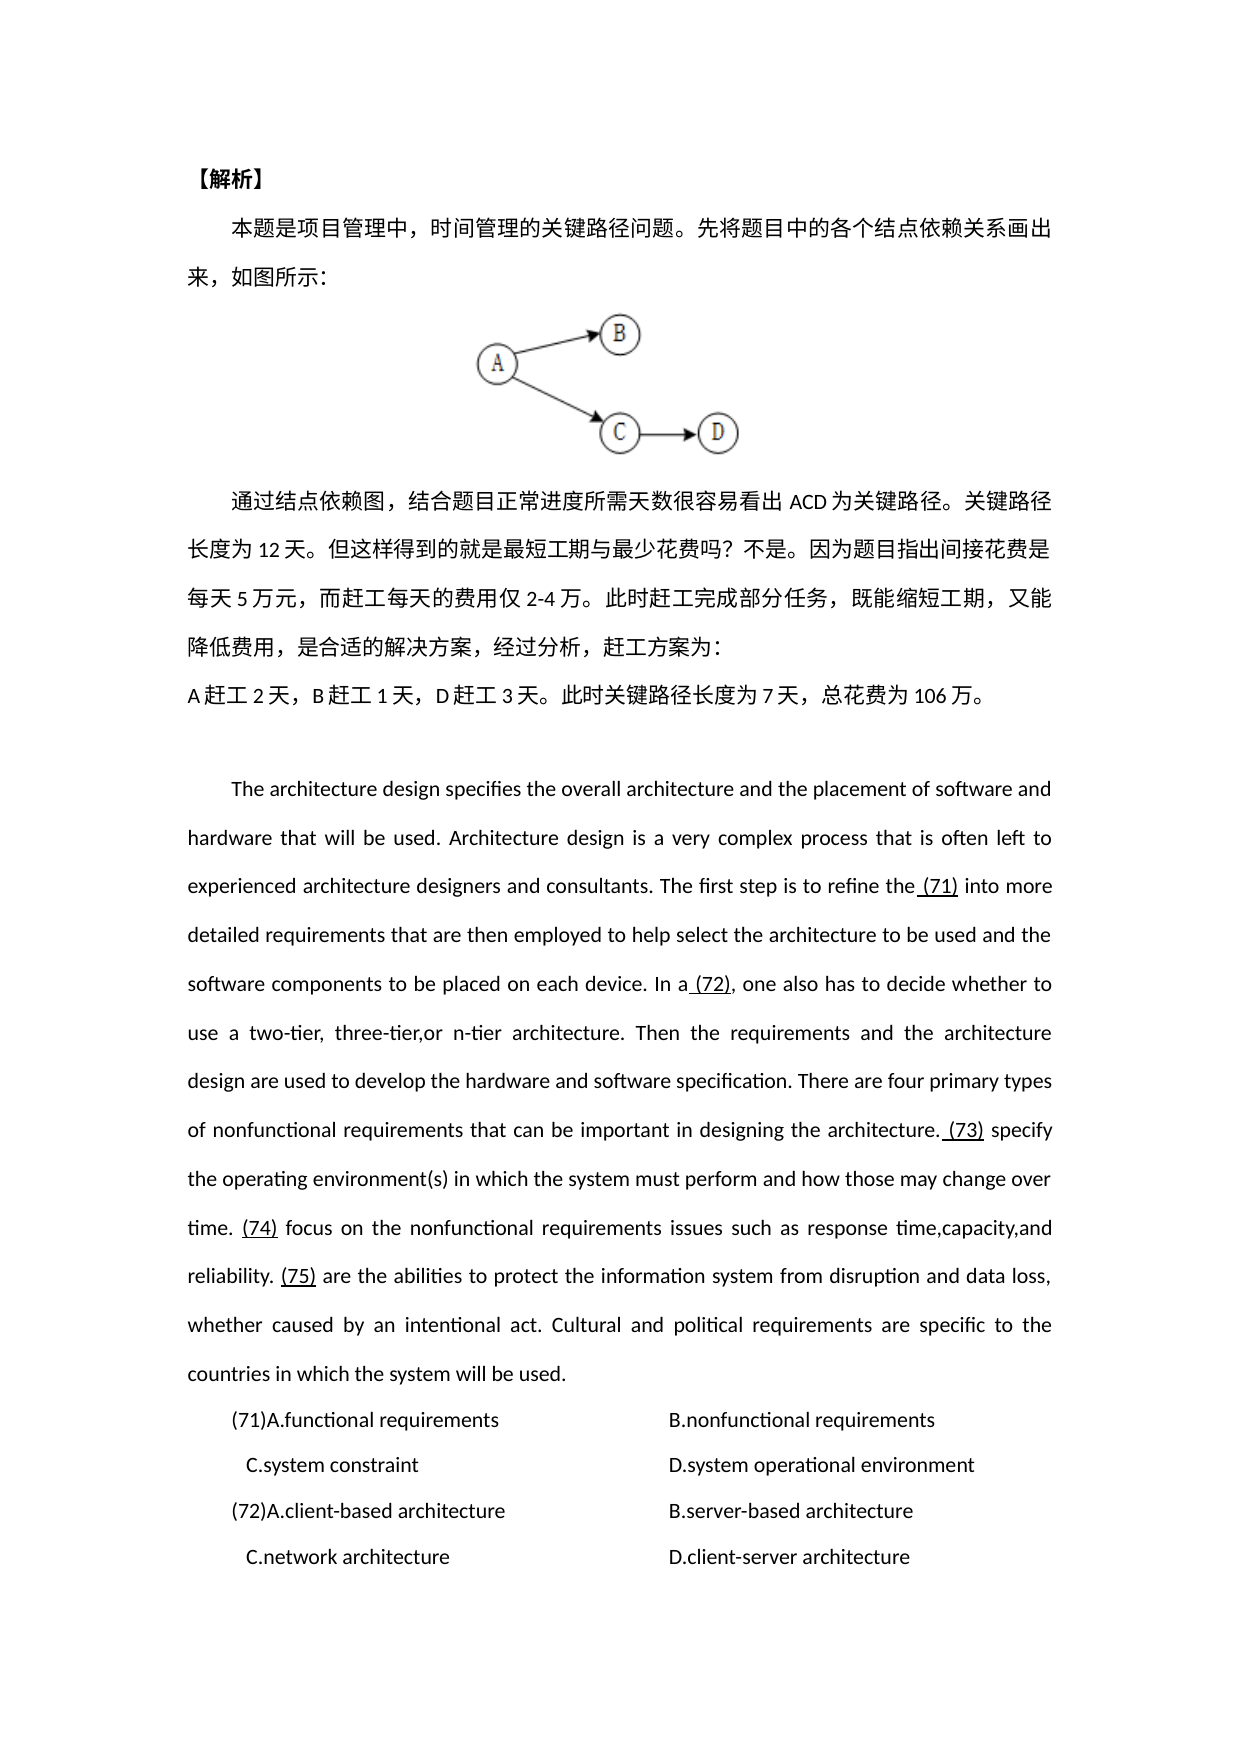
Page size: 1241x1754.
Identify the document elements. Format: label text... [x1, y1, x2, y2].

text C.system constraint D.system operational environment [187, 1449, 1053, 1481]
text A赶工2天，B赶工1天，D赶工3天。此时关键路径长度为7天，总花费为106万。 [187, 678, 1053, 710]
text (72)A.client-based architecture B.server-based architecture [187, 1494, 1053, 1527]
text 通过结点依赖图，结合题目正常进度所需天数很容易看出ACD为关键路径。关键路径长度为12天。但这样得到的就是最短工期与最少花费吗？不是。因为题目指出间接花费是每天5万元，而赶工每天的费用仅2-4万。此时赶工完成部分任务，既能缩短工期，又能降低费用，是合适的解决方案，经过分析，赶工方案为： [187, 483, 1053, 662]
picture [459, 307, 781, 459]
text 本题是项目管理中，时间管理的关键路径问题。先将题目中的各个结点依赖关系画出来，如图所示： [187, 210, 1053, 292]
text 【解析】 [187, 162, 1053, 194]
text (71)A.functional requirements B.nonfunctional requirements [187, 1403, 1053, 1435]
text The architecture design specifies the overall architecture and the placement of software and hardware that will be used. Architecture design is a very complex process that is often left to experienced architecture designers and consultants. The first step is to refine the (71) into more detailed requirements that are then employed to help select the architecture to be used and the software components to be placed on each device. In a (72), one also has to decide whether to use a two-tier, three-tier,or n-tier architecture. Then the requirements and the architecture design are used to develop the hardware and software specification. There are four primary types of nonfunctional requirements that can be important in designing the architecture. (73) specify the operating environment(s) in which the system must perform and how those may change over time. (74) focus on the nonfunctional requirements issues such as response time,capacity,and reliability. (75) are the abilities to protect the information system from disruption and data loss, whether caused by an intentional act. Cultural and political requirements are specific to the countries in which the system will be used. [187, 772, 1053, 1389]
text C.network architecture D.client-server architecture [187, 1540, 1053, 1573]
